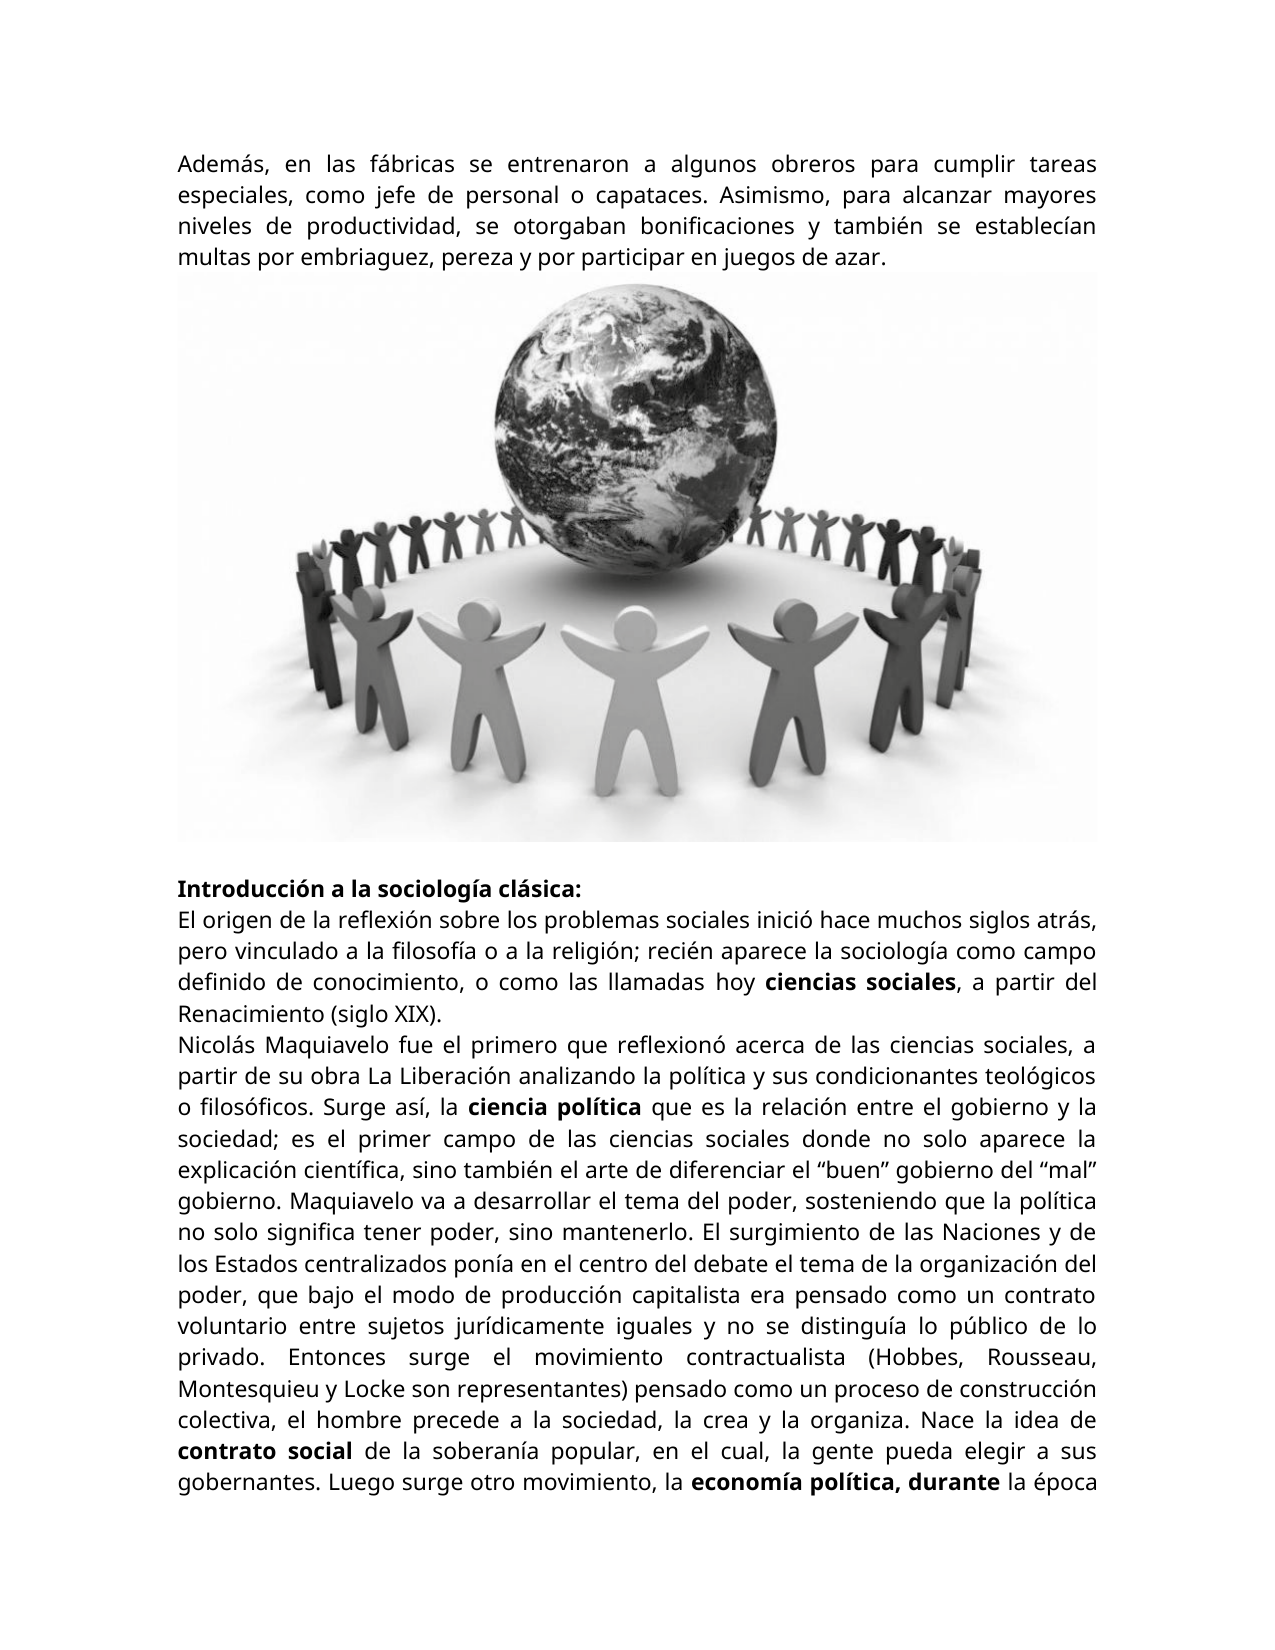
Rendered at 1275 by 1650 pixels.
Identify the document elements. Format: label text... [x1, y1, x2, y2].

text Introducción a la sociología clásica: [177, 872, 1098, 904]
text Además, en las fábricas se entrenaron a algunos obreros para cumplir tareas especiales, como jefe de personal o capataces. Asimismo, para alcanzar mayores niveles de productividad, se otorgaban bonificaciones y también se establecían multas por embriaguez, pereza y por participar en juegos de azar. [177, 148, 1098, 272]
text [177, 1029, 1098, 1497]
text El origen de la reflexión sobre los problemas sociales inició hace muchos siglos atrás, pero vinculado a la filosofía o a la religión; recién aparece la sociología como campo definido de conocimiento, o como las llamadas hoy ciencias sociales, a partir del Renacimiento (siglo XIX). [177, 904, 1098, 1029]
